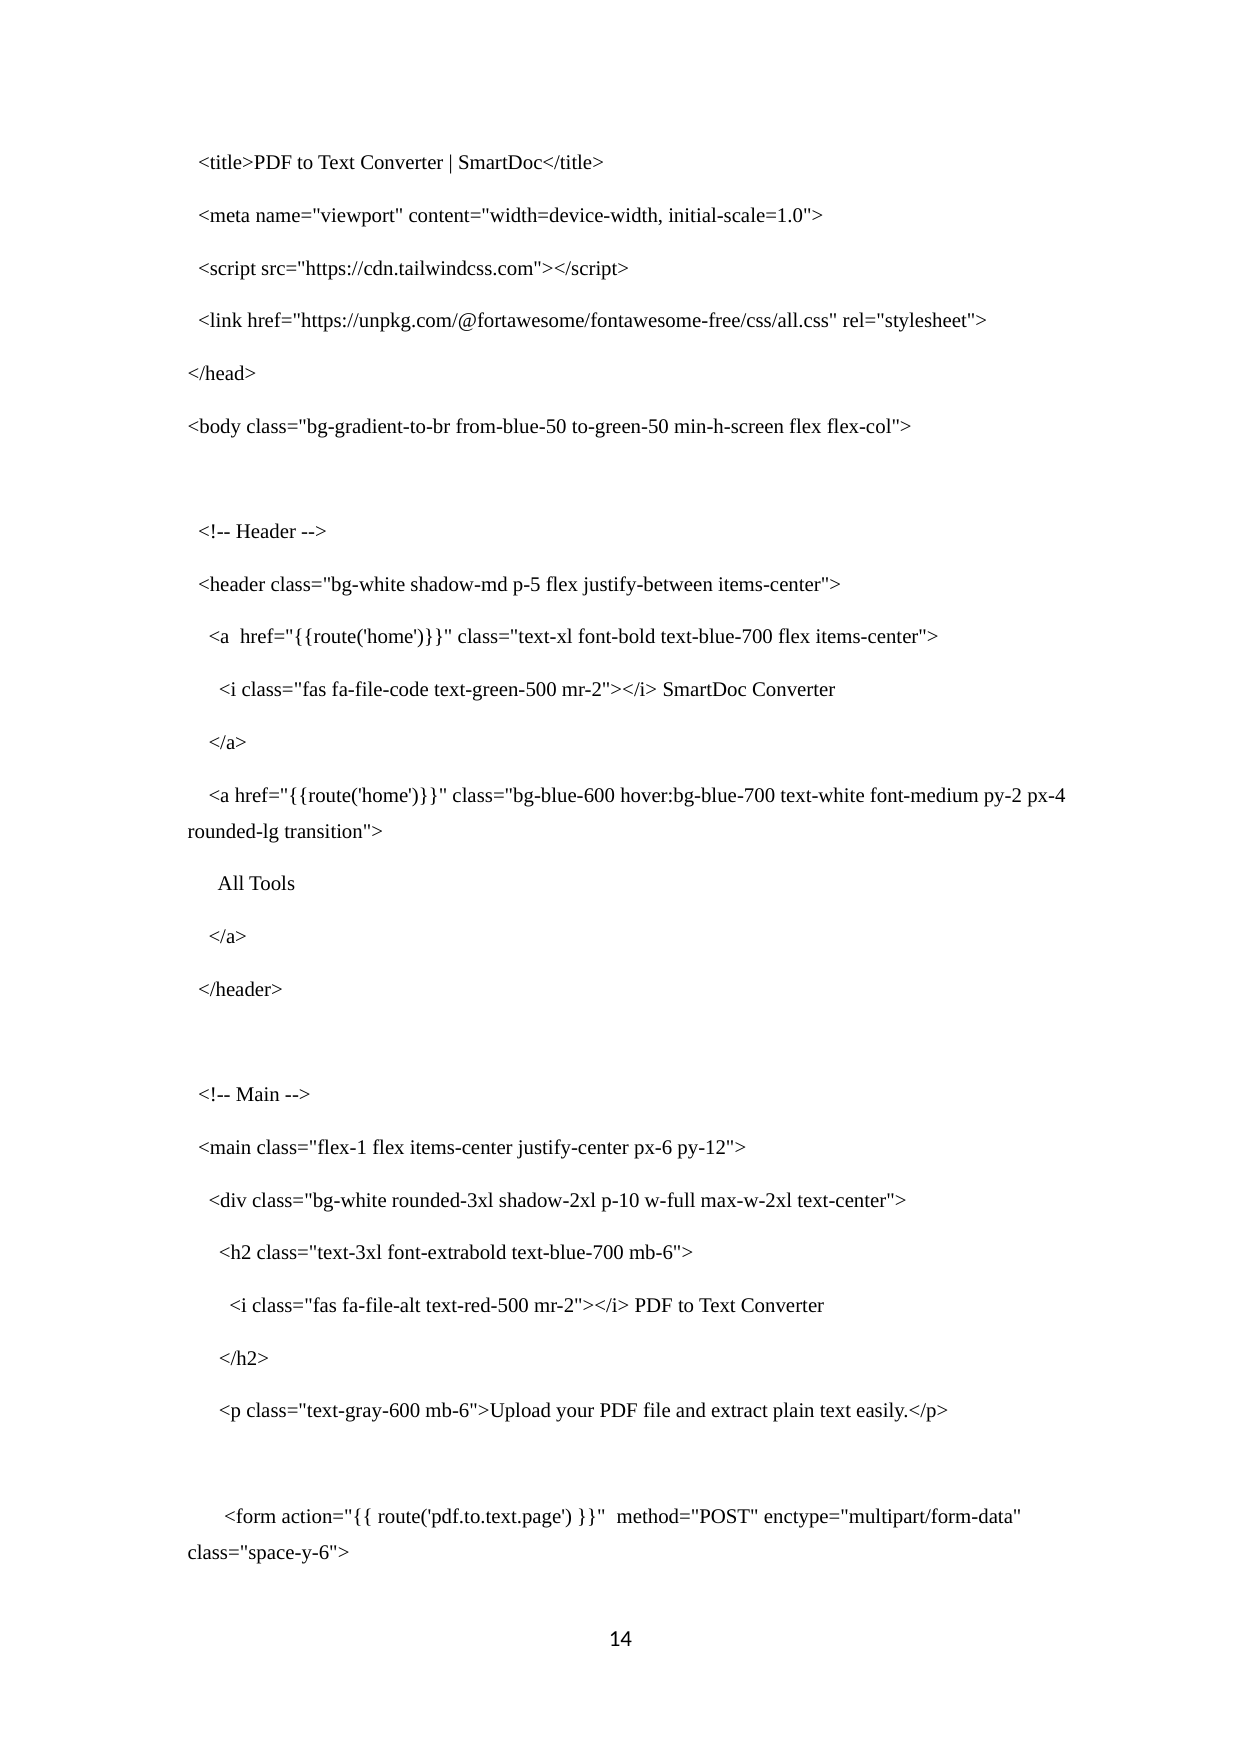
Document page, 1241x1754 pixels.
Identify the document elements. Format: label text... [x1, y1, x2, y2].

text <a href="{{route('home')}}" class="text-xl font-bold text-blue-700 flex items-center"> [187, 624, 1090, 648]
text <p class="text-gray-600 mb-6">Upload your PDF file and extract plain text easily.</p> [187, 1398, 1090, 1422]
text <link href="https://unpkg.com/@fortawesome/fontawesome-free/css/all.css" rel="stylesheet"> [187, 308, 1090, 332]
text <title>PDF to Text Converter | SmartDoc</title> [187, 150, 1090, 174]
text <i class="fas fa-file-alt text-red-500 mr-2"></i> PDF to Text Converter [187, 1293, 1090, 1317]
text All Tools [187, 871, 1090, 895]
text </header> [187, 977, 1090, 1001]
text <main class="flex-1 flex items-center justify-center px-6 py-12"> [187, 1135, 1090, 1159]
text <body class="bg-gradient-to-br from-blue-50 to-green-50 min-h-screen flex flex-col"> [187, 413, 1090, 438]
text <div class="bg-white rounded-3xl shadow-2xl p-10 w-full max-w-2xl text-center"> [187, 1187, 1090, 1212]
text </a> [187, 924, 1090, 948]
text <i class="fas fa-file-code text-green-500 mr-2"></i> SmartDoc Converter [187, 677, 1090, 701]
text <script src="https://cdn.tailwindcss.com"></script> [187, 255, 1090, 279]
text <meta name="viewport" content="width=device-width, initial-scale=1.0"> [187, 203, 1090, 227]
text <a href="{{route('home')}}" class="bg-blue-600 hover:bg-blue-700 text-white font-medium py-2 px-4 rounded-lg transition"> [187, 782, 1090, 843]
text <header class="bg-white shadow-md p-5 flex justify-between items-center"> [187, 572, 1090, 596]
text </a> [187, 730, 1090, 754]
text <form action="{{ route('pdf.to.text.page') }}" method="POST" enctype="multipart/form-data" class="space-y-6"> [187, 1504, 1090, 1564]
text <!-- Main --> [187, 1082, 1090, 1106]
text <h2 class="text-3xl font-extrabold text-blue-700 mb-6"> [187, 1240, 1090, 1264]
text <!-- Header --> [187, 519, 1090, 543]
text </head> [187, 361, 1090, 385]
text </h2> [187, 1346, 1090, 1370]
